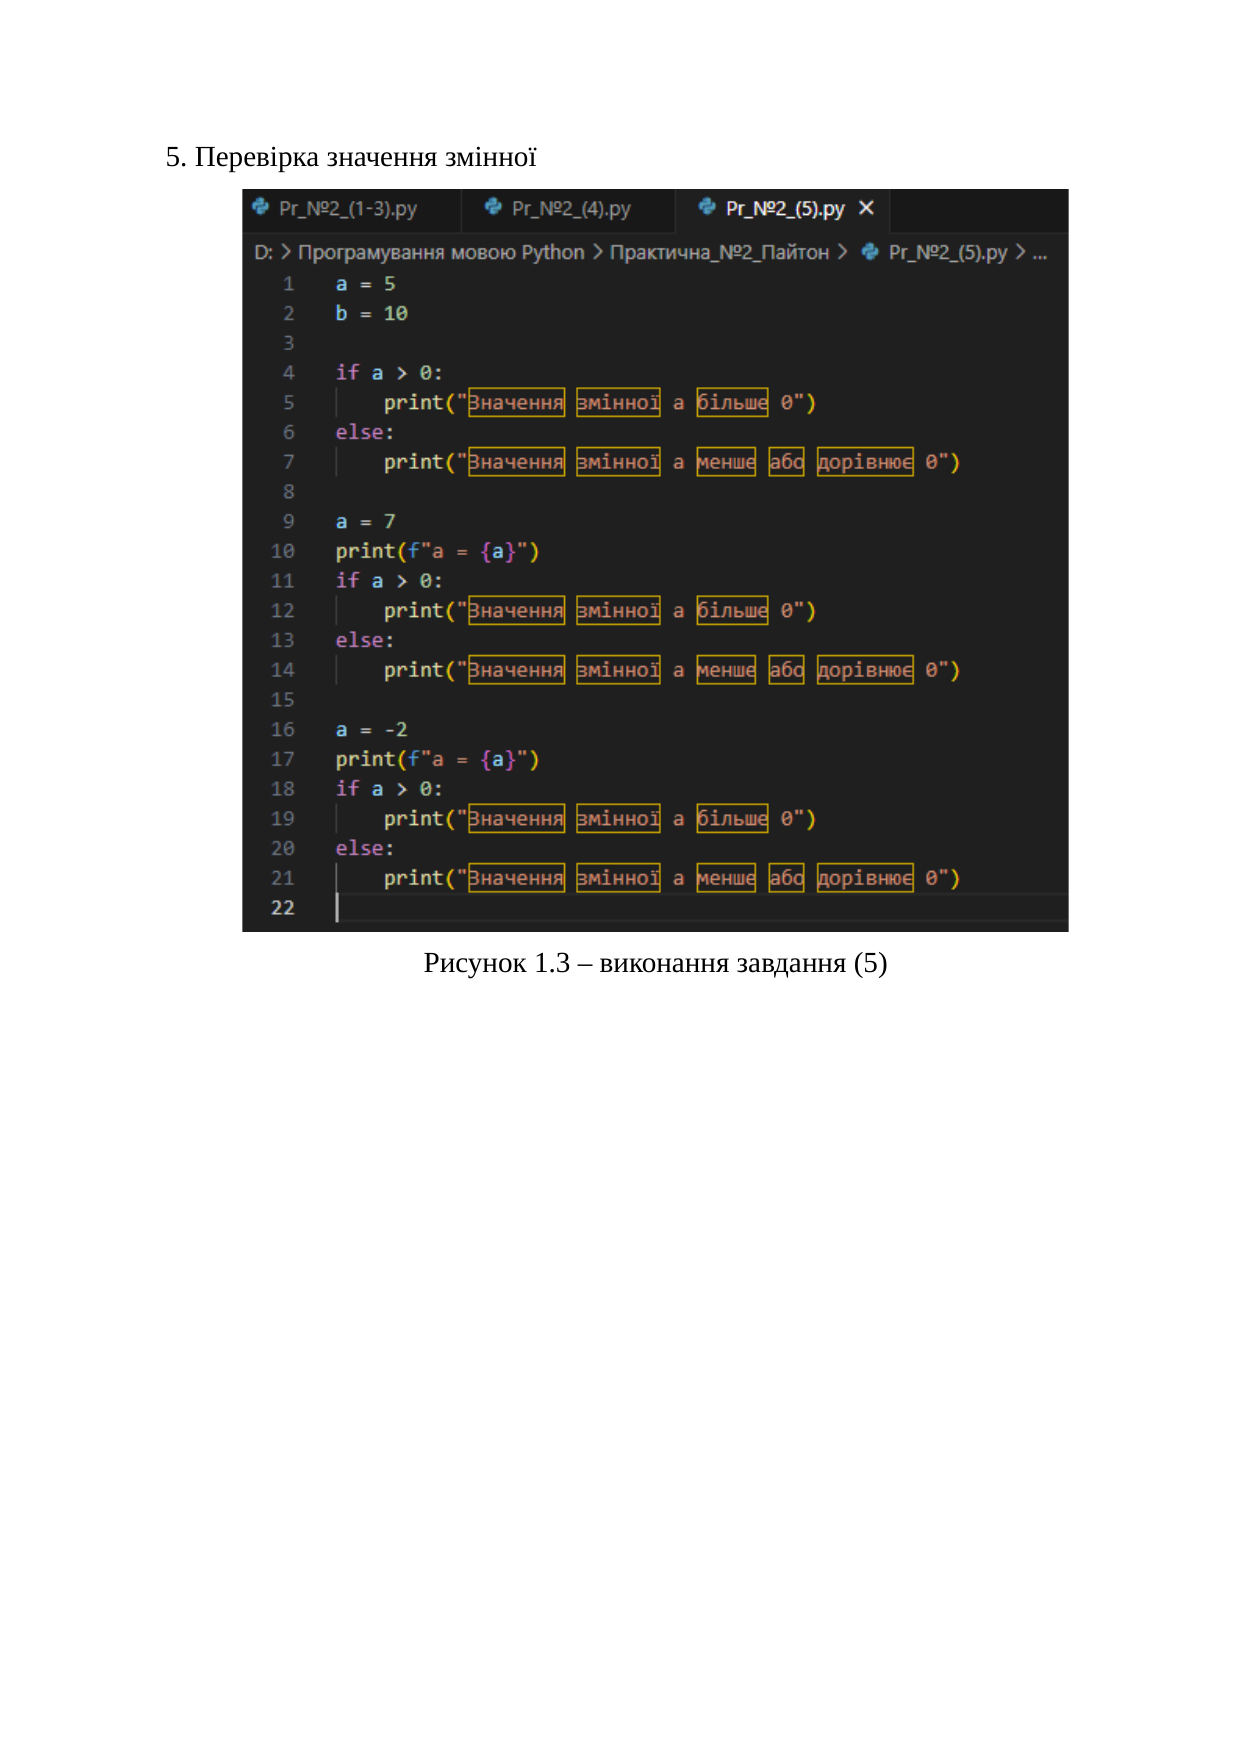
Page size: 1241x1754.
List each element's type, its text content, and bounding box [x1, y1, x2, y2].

text Рисунок 1.3 – виконання завдання (5) [165, 945, 1146, 979]
picture [242, 189, 1069, 932]
text 5. Перевірка значення змінної [165, 139, 1146, 172]
